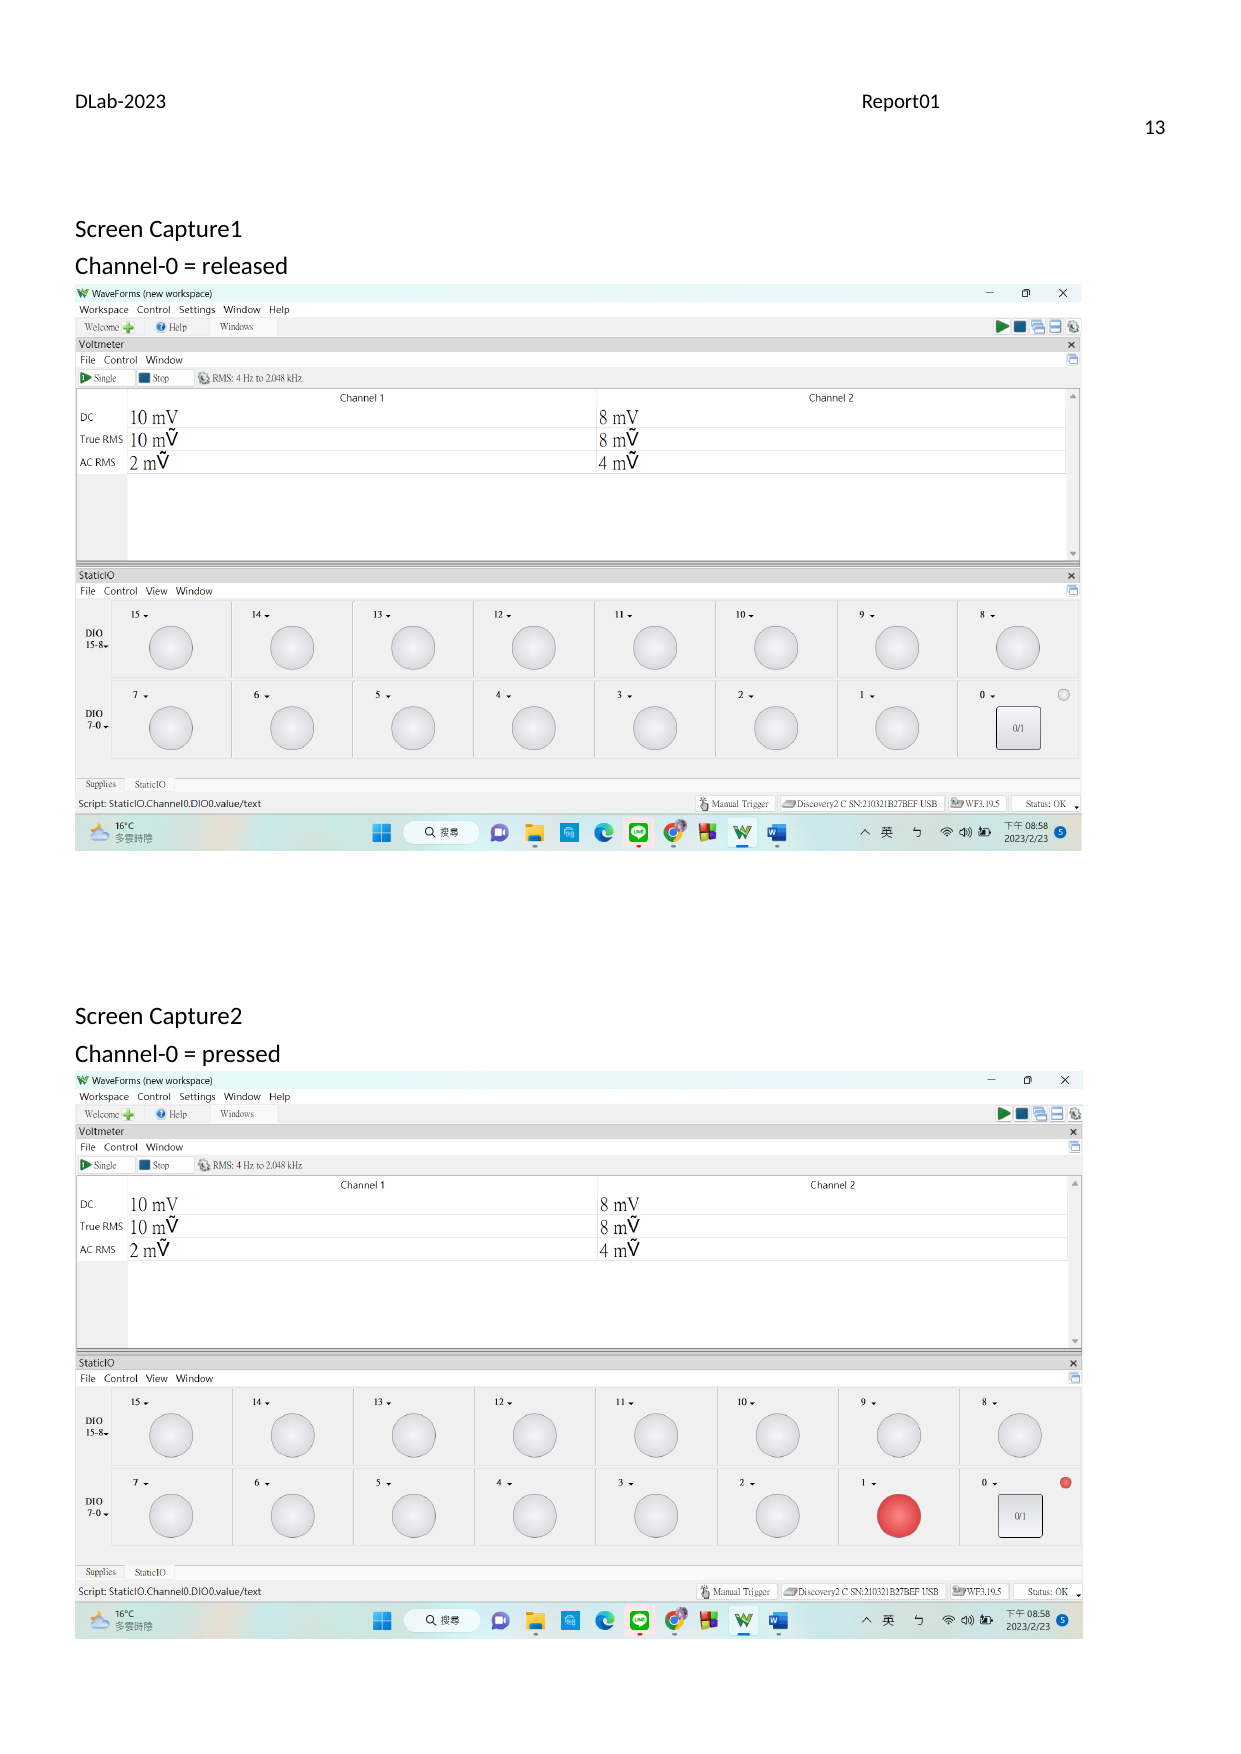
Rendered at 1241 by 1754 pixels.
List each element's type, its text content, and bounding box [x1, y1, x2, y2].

text Channel-0 = pressed [75, 1034, 1165, 1072]
text Screen Capture1 [75, 209, 1165, 247]
picture [75, 1071, 1084, 1639]
text Screen Capture2 [75, 997, 1165, 1034]
text Channel-0 = released [75, 247, 1165, 284]
picture [75, 284, 1082, 851]
